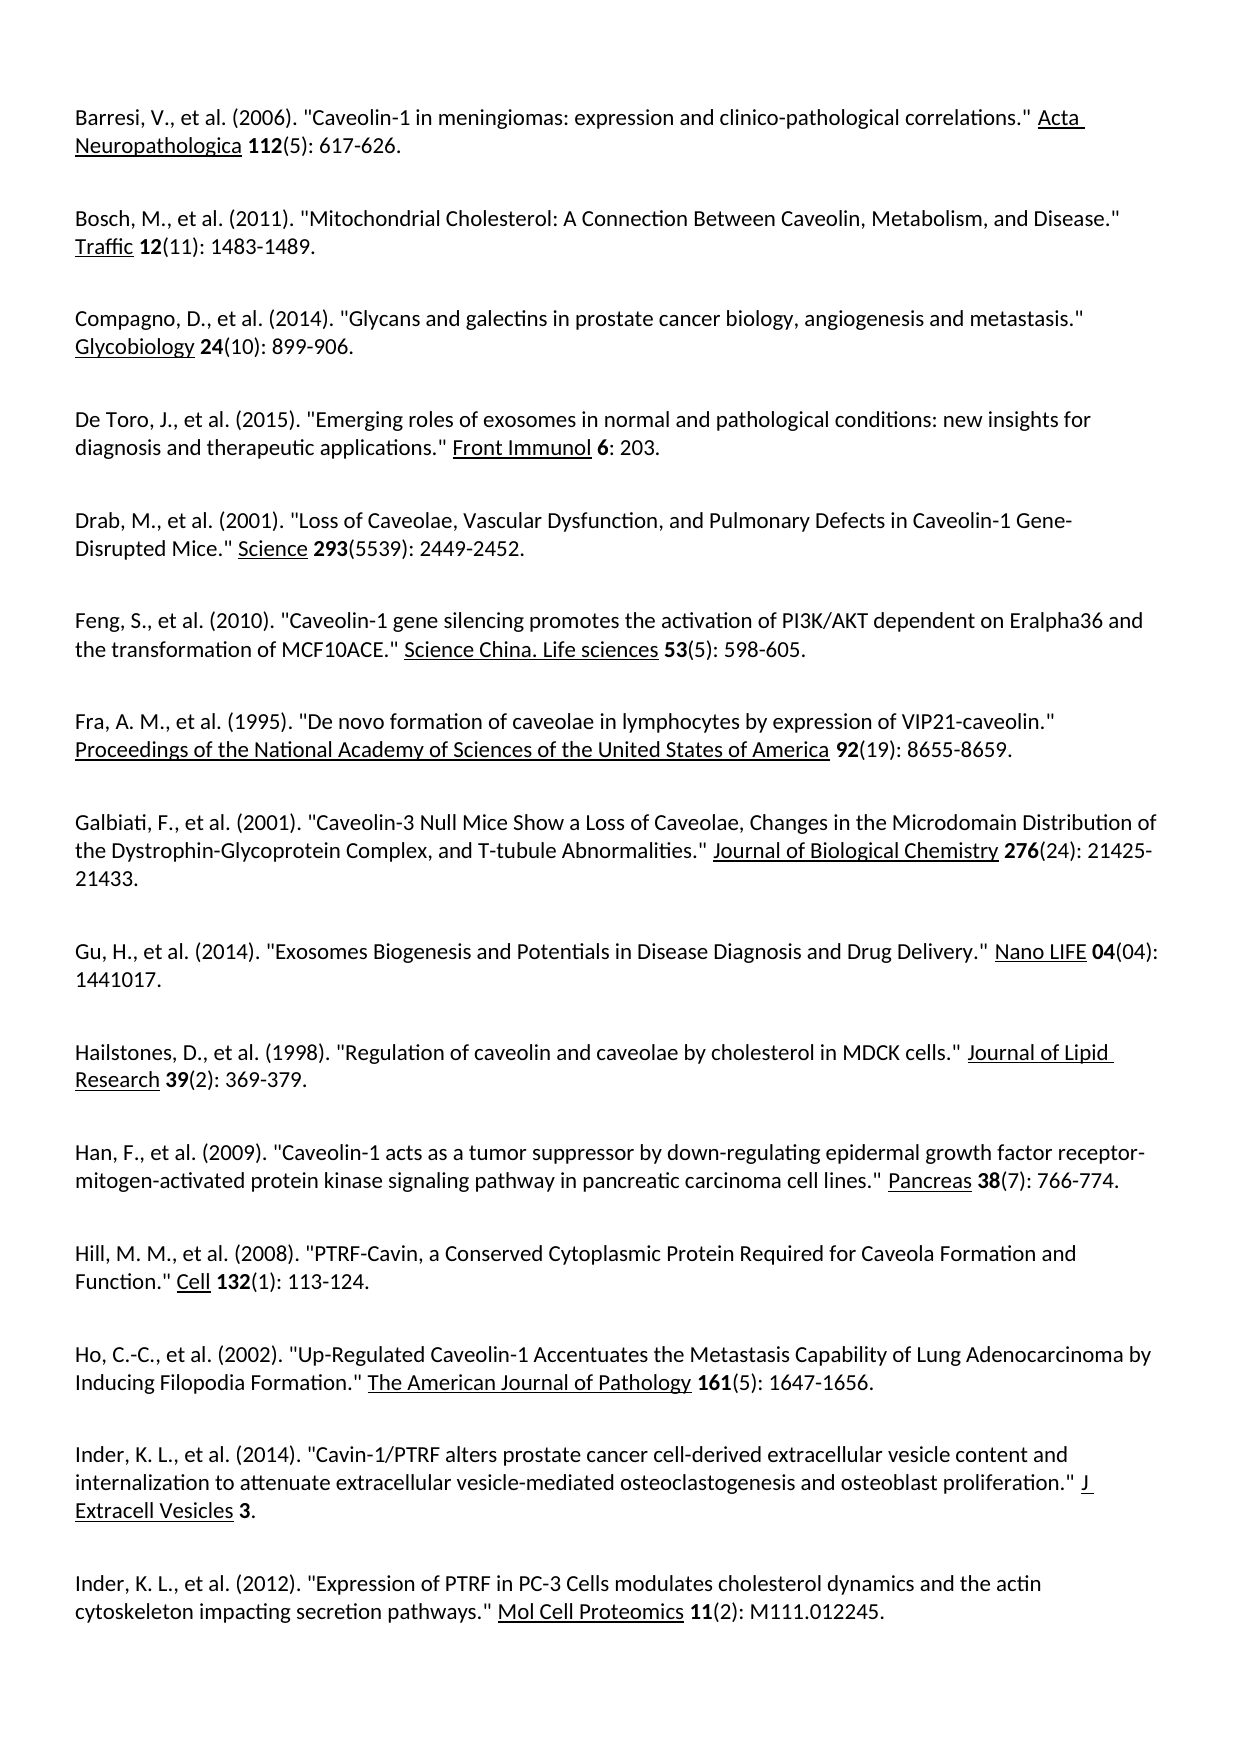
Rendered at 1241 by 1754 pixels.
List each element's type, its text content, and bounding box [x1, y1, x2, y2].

text Hill, M. M., et al. (2008). "PTRF-Cavin, a Conserved Cytoplasmic Protein Required for Caveola Formation and Function." Cell 132(1): 113-124. [75, 1239, 1165, 1295]
text Han, F., et al. (2009). "Caveolin-1 acts as a tumor suppressor by down-regulating epidermal growth factor receptor-mitogen-activated protein kinase signaling pathway in pancreatic carcinoma cell lines." Pancreas 38(7): 766-774. [75, 1138, 1165, 1194]
text Inder, K. L., et al. (2012). "Expression of PTRF in PC-3 Cells modulates cholesterol dynamics and the actin cytoskeleton impacting secretion pathways." Mol Cell Proteomics 11(2): M111.012245. [75, 1569, 1165, 1625]
text Barresi, V., et al. (2006). "Caveolin-1 in meningiomas: expression and clinico-pathological correlations." Acta Neuropathologica 112(5): 617-626. [75, 103, 1165, 159]
text Gu, H., et al. (2014). "Exosomes Biogenesis and Potentials in Disease Diagnosis and Drug Delivery." Nano LIFE 04(04): 1441017. [75, 937, 1165, 993]
text Inder, K. L., et al. (2014). "Cavin-1/PTRF alters prostate cancer cell-derived extracellular vesicle content and internalization to attenuate extracellular vesicle-mediated osteoclastogenesis and osteoblast proliferation." J Extracell Vesicles 3. [75, 1441, 1165, 1524]
text Bosch, M., et al. (2011). "Mitochondrial Cholesterol: A Connection Between Caveolin, Metabolism, and Disease." Traffic 12(11): 1483-1489. [75, 204, 1165, 260]
text Feng, S., et al. (2010). "Caveolin-1 gene silencing promotes the activation of PI3K/AKT dependent on Eralpha36 and the transformation of MCF10ACE." Science China. Life sciences 53(5): 598-605. [75, 607, 1165, 663]
text Fra, A. M., et al. (1995). "De novo formation of caveolae in lymphocytes by expression of VIP21-caveolin." Proceedings of the National Academy of Sciences of the United States of America 92(19): 8655-8659. [75, 707, 1165, 763]
text Compagno, D., et al. (2014). "Glycans and galectins in prostate cancer biology, angiogenesis and metastasis." Glycobiology 24(10): 899-906. [75, 304, 1165, 361]
text Drab, M., et al. (2001). "Loss of Caveolae, Vascular Dysfunction, and Pulmonary Defects in Caveolin-1 Gene-Disrupted Mice." Science 293(5539): 2449-2452. [75, 506, 1165, 562]
text Ho, C.-C., et al. (2002). "Up-Regulated Caveolin-1 Accentuates the Metastasis Capability of Lung Adenocarcinoma by Inducing Filopodia Formation." The American Journal of Pathology 161(5): 1647-1656. [75, 1340, 1165, 1396]
text Galbiati, F., et al. (2001). "Caveolin-3 Null Mice Show a Loss of Caveolae, Changes in the Microdomain Distribution of the Dystrophin-Glycoprotein Complex, and T-tubule Abnormalities." Journal of Biological Chemistry 276(24): 21425-21433. [75, 808, 1165, 892]
text Hailstones, D., et al. (1998). "Regulation of caveolin and caveolae by cholesterol in MDCK cells." Journal of Lipid Research 39(2): 369-379. [75, 1038, 1165, 1094]
